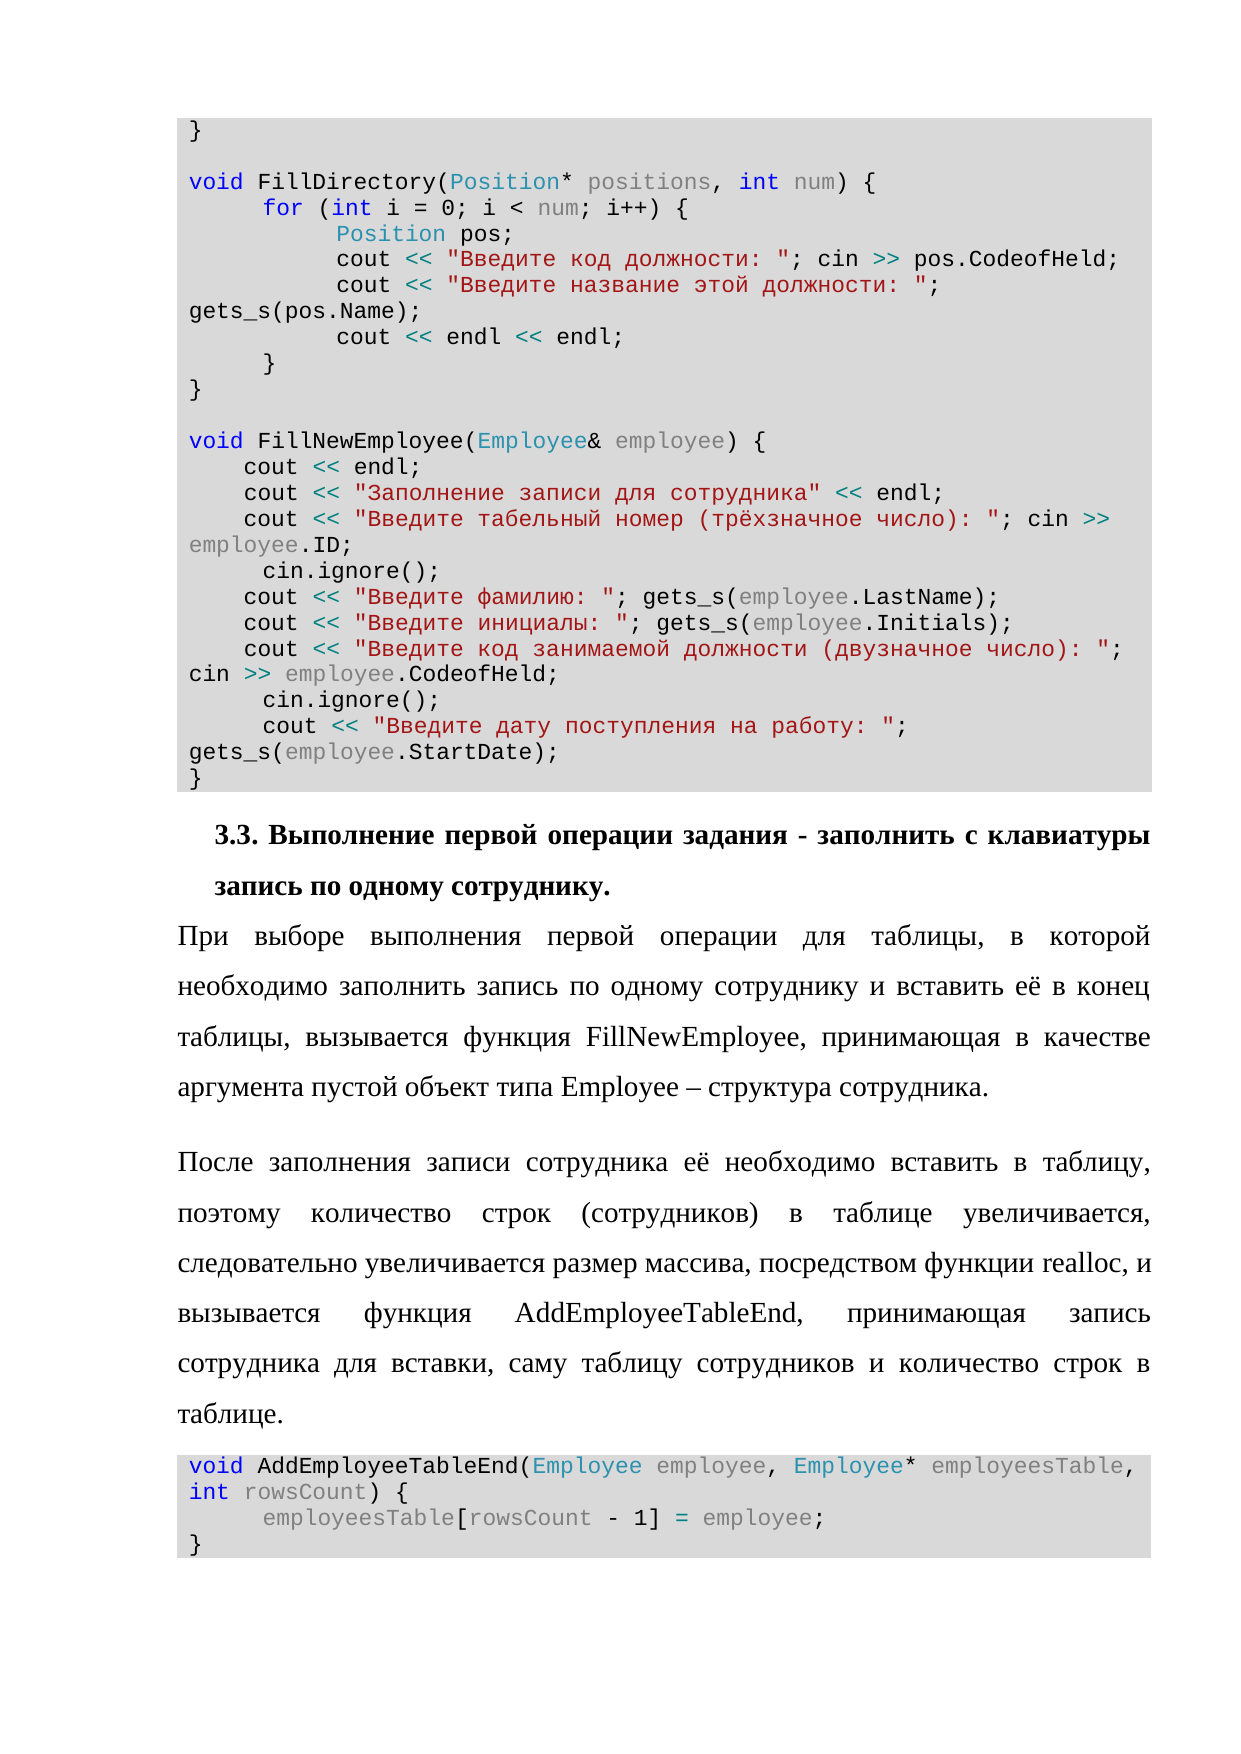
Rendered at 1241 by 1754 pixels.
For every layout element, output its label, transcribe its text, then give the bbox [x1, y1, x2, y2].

text После заполнения записи сотрудника её необходимо вставить в таблицу, поэтому количество строк (сотрудников) в таблице увеличивается, следовательно увеличивается размер массива, посредством функции realloc, и вызывается функция AddEmployeeTableEnd, принимающая запись сотрудника для вставки, саму таблицу сотрудников и количество строк в таблице. [177, 1144, 1152, 1429]
text При выборе выполнения первой операции для таблицы, в которой необходимо заполнить запись по одному сотруднику и вставить её в конец таблицы, вызывается функция FillNewEmployee, принимающая в качестве аргумента пустой объект типа Employee – структура сотрудника. [177, 918, 1152, 1103]
table_header void AddEmployeeTableEnd(Employee employee, Employee* employeesTable, int rowsCount) { employeesTable[rowsCount - 1] = employee; } [177, 1455, 1151, 1558]
list . Выполнение первой операции задания - заполнить с клавиатуры запись по одному сотруднику. [214, 817, 1152, 901]
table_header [177, 118, 1152, 792]
